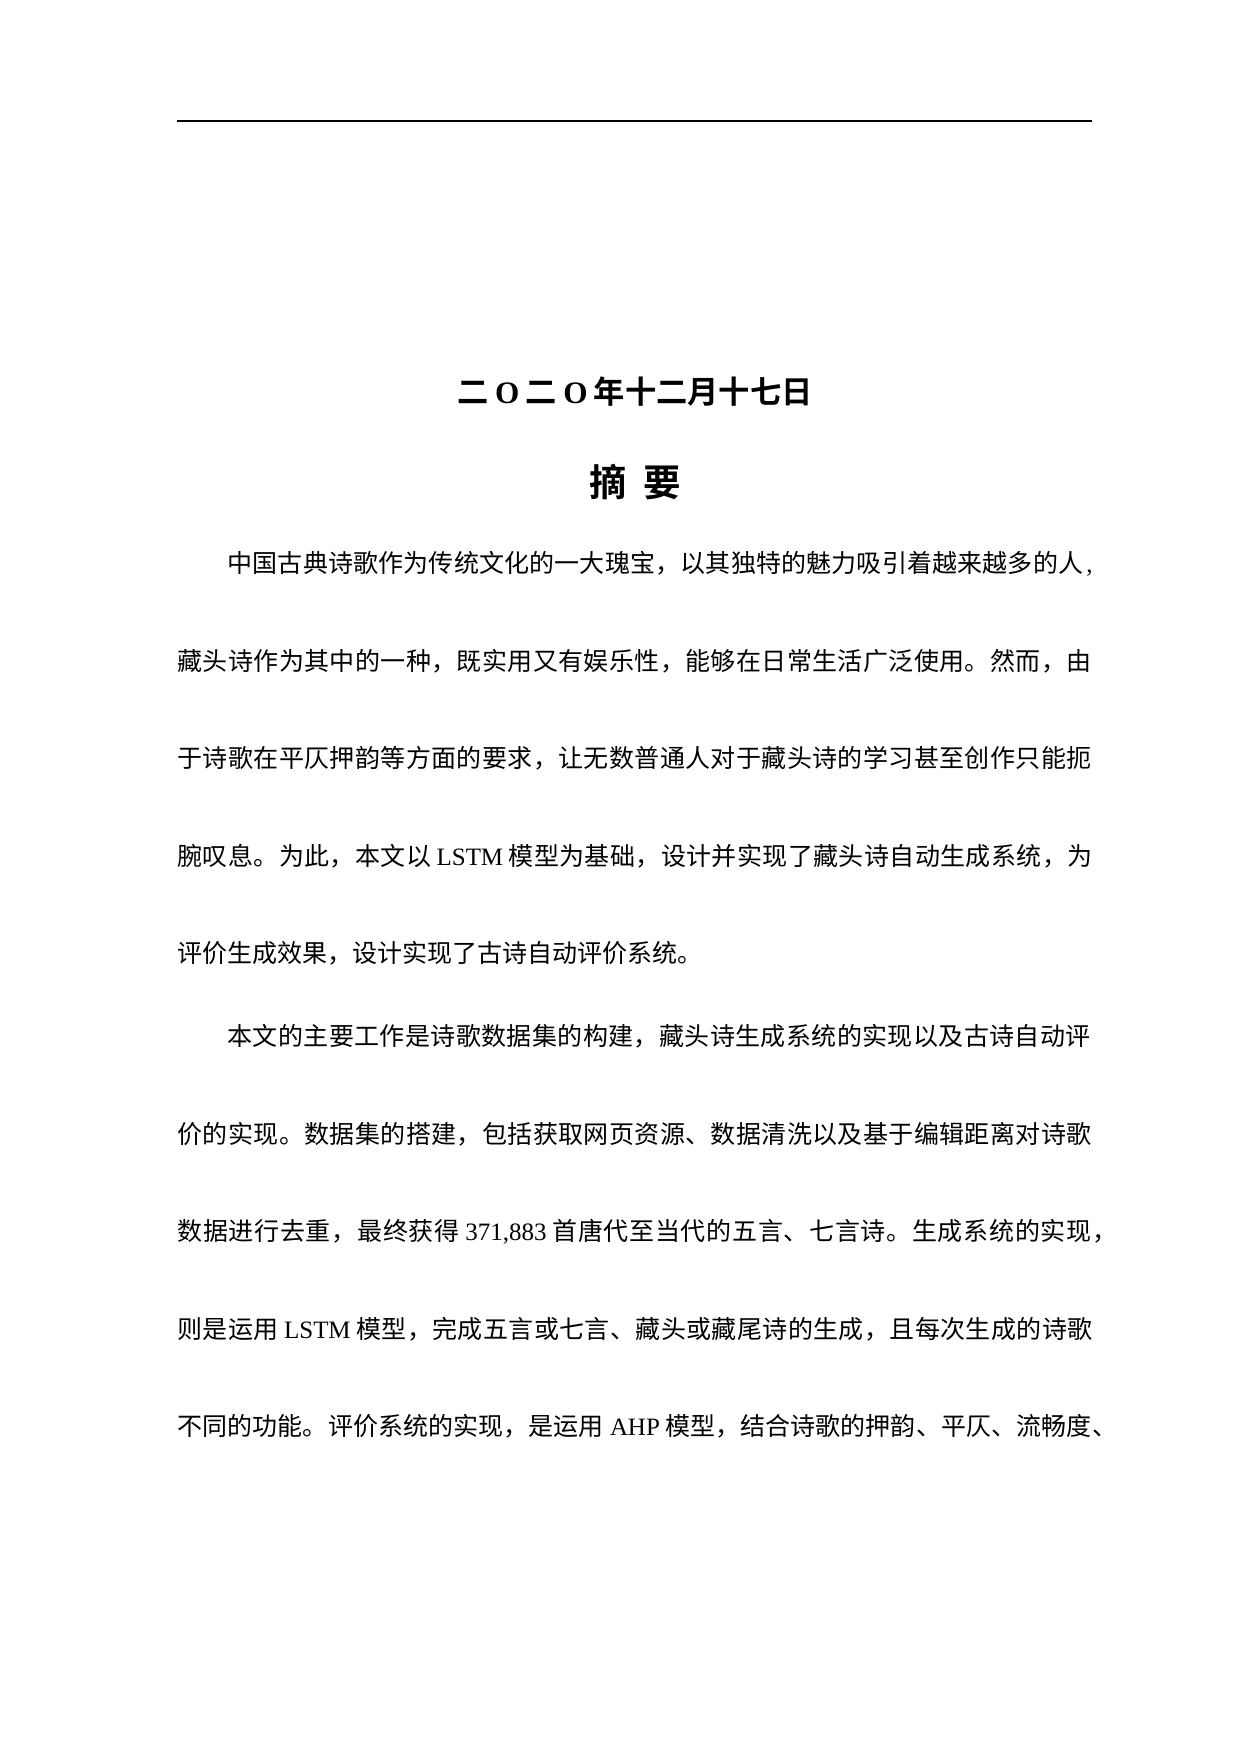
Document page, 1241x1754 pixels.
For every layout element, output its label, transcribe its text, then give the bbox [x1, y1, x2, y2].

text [177, 1002, 1092, 1457]
text 中国古典诗歌作为传统文化的一大瑰宝，以其独特的魅力吸引着越来越多的人, 藏头诗作为其中的一种，既实用又有娱乐性，能够在日常生活广泛使用。然而，由于诗歌在平仄押韵等方面的要求，让无数普通人对于藏头诗的学习甚至创作只能扼腕叹息。为此，本文以LSTM模型为基础，设计并实现了藏头诗自动生成系统，为评价生成效果，设计实现了古诗自动评价系统。 [177, 529, 1092, 984]
text 摘 要 [177, 448, 1092, 513]
text 二Ο二Ο年十二月十七日 [177, 357, 1092, 422]
